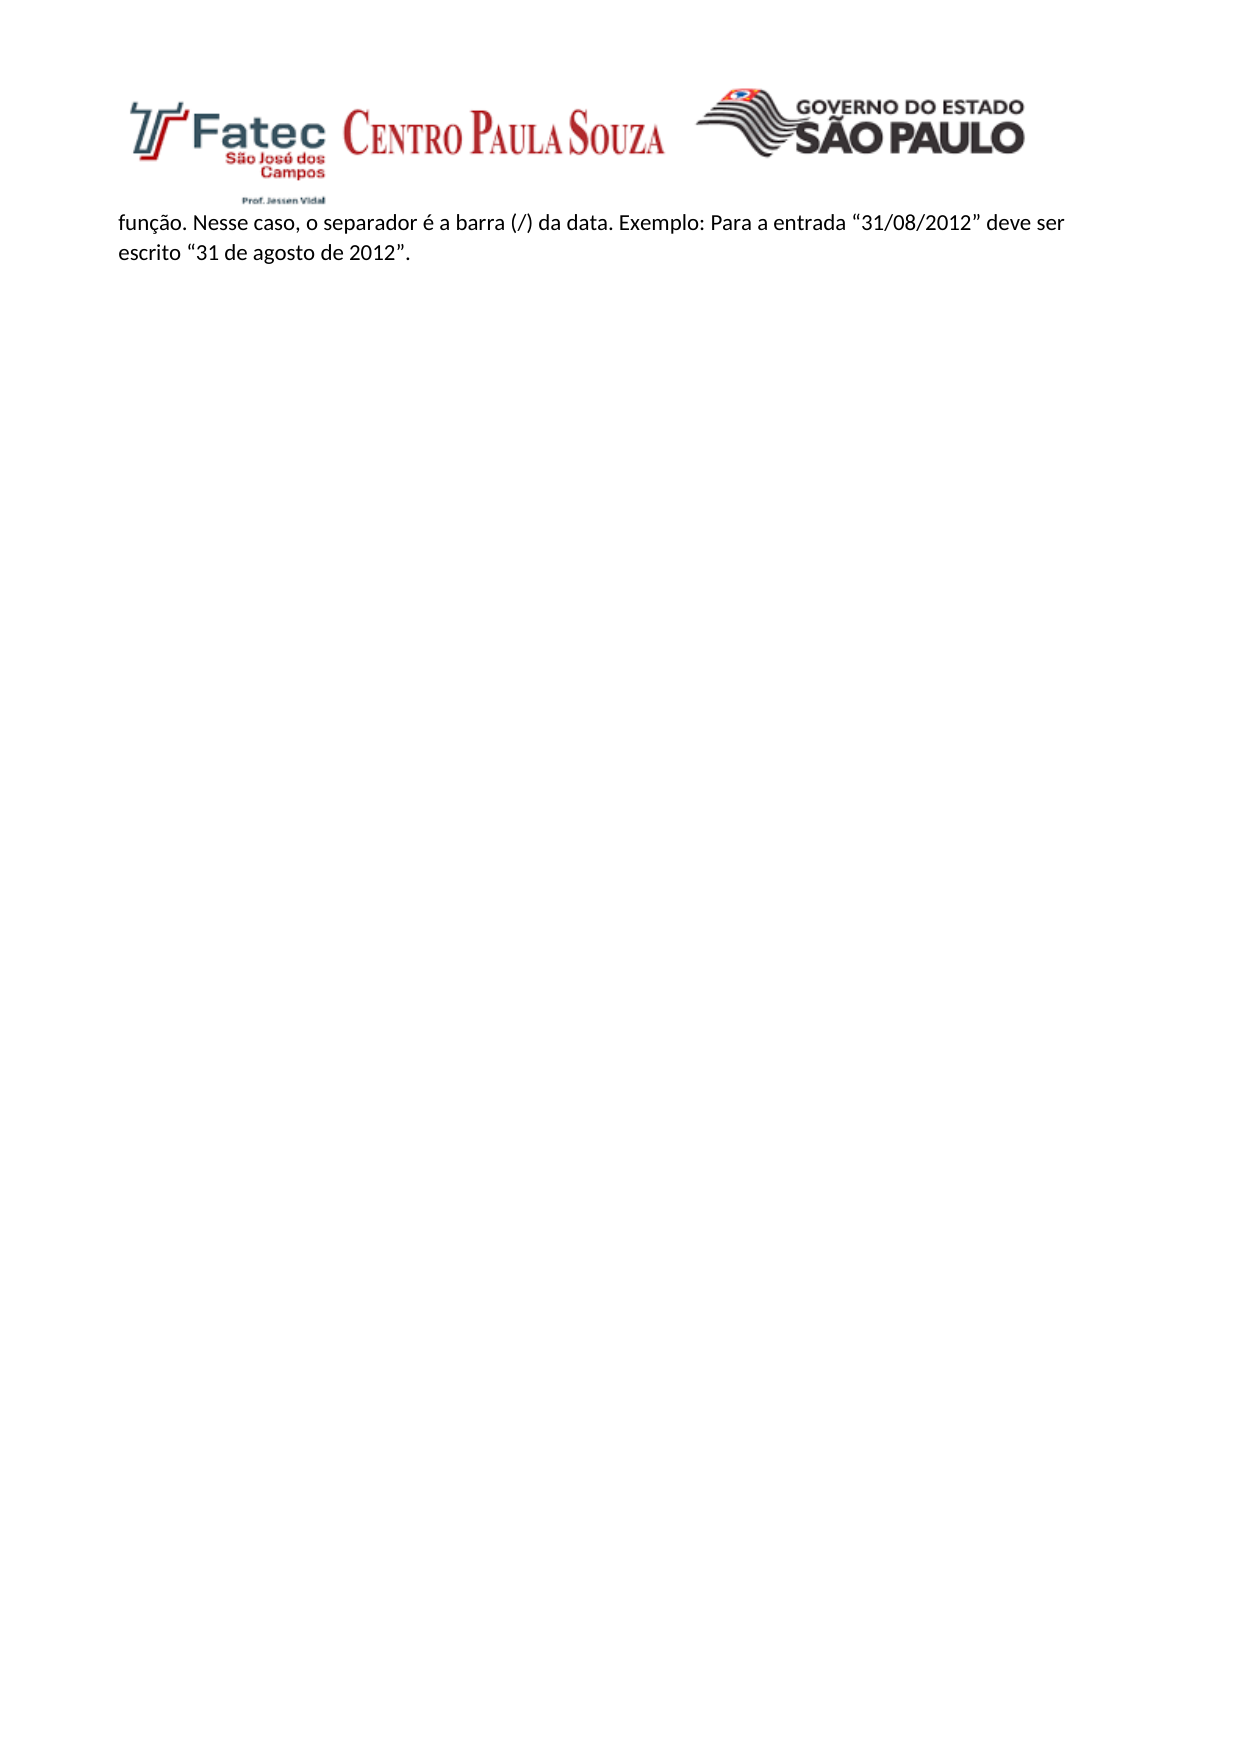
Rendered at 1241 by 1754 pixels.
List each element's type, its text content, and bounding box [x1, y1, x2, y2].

picture [118, 73, 1036, 209]
